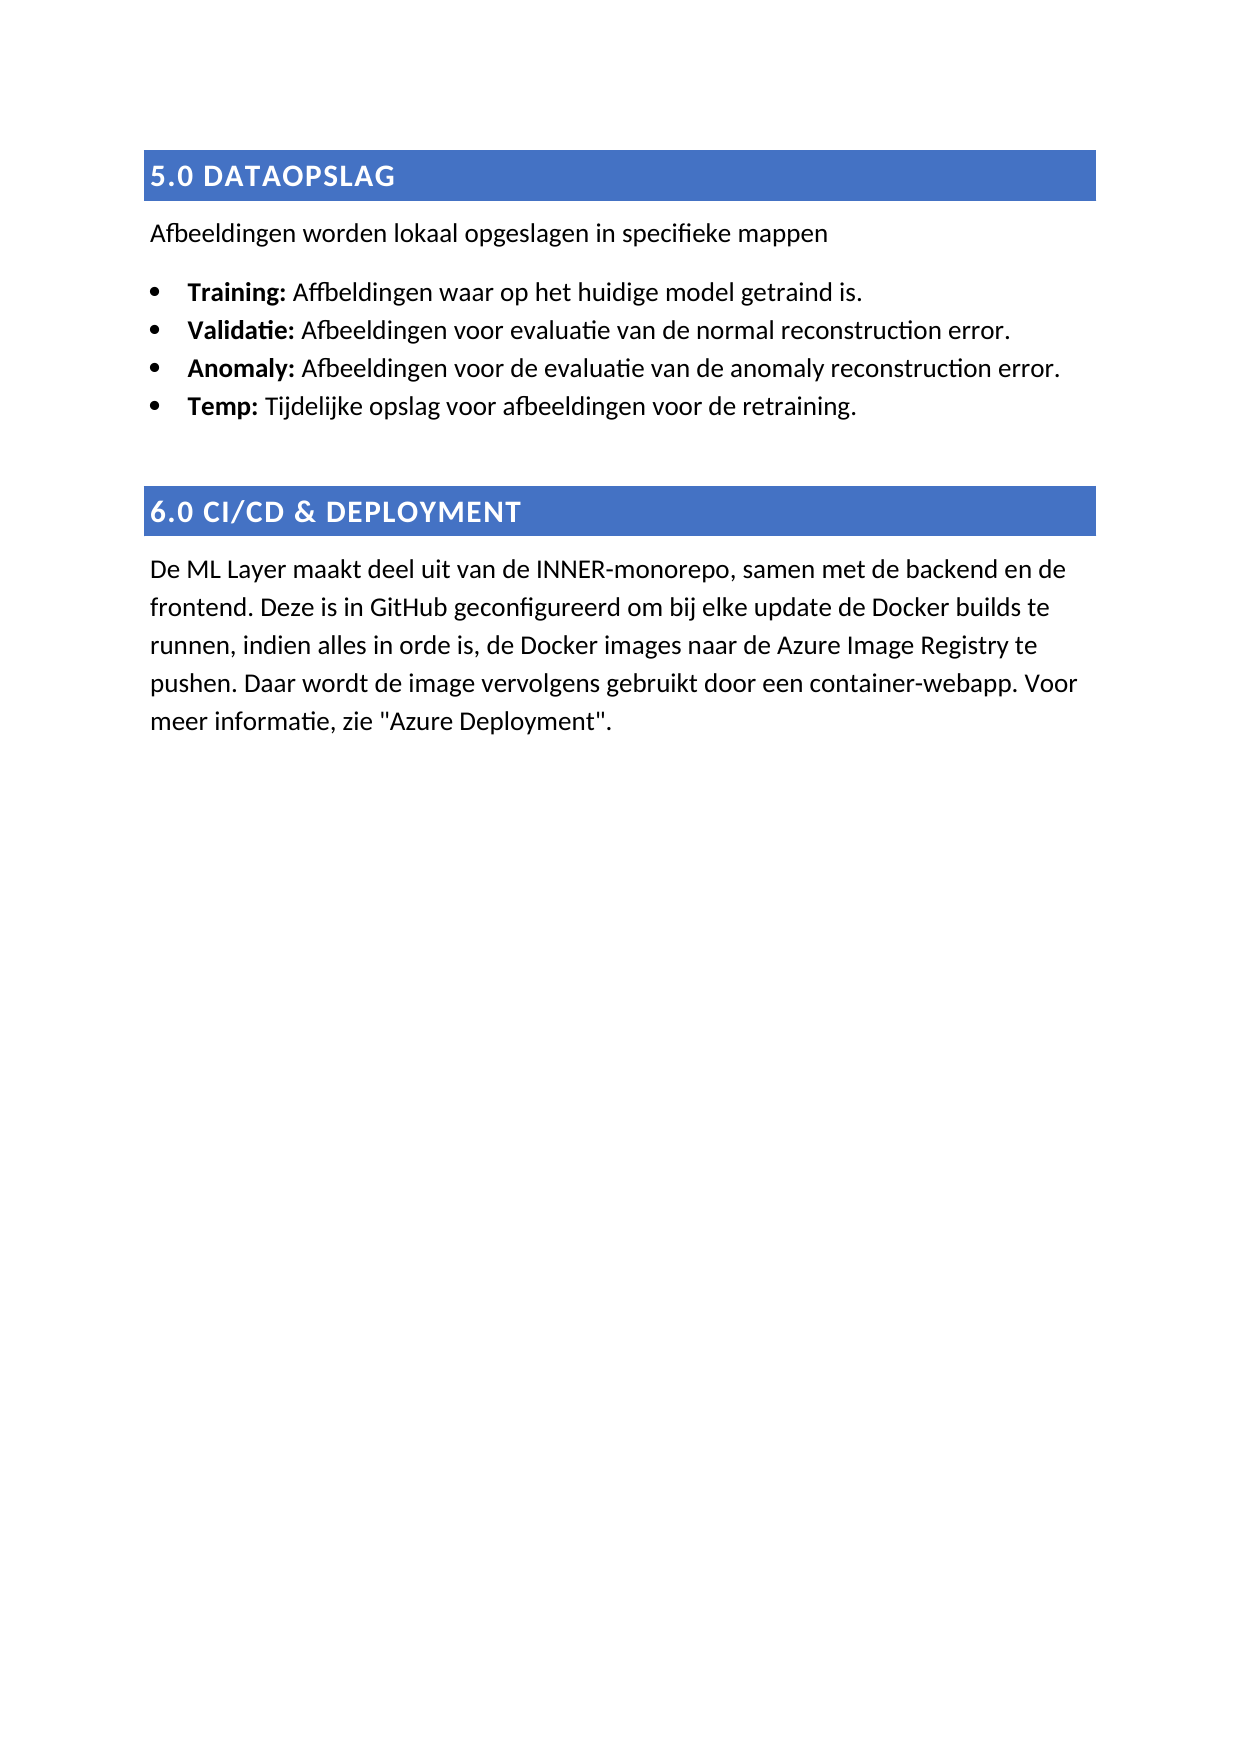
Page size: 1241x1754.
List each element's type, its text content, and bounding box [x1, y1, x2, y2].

list Temp: Tijdelijke opslag voor afbeeldingen voor de retraining. [150, 389, 1090, 422]
list De ML Layer maakt deel uit van de INNER-monorepo, samen met de backend en de frontend. Deze is in GitHub geconfigureerd om bij elke update de Docker builds te runnen, indien alles in orde is, de Docker images naar de Azure Image Registry te pushen. Daar wordt de image vervolgens gebruikt door een container-webapp. Voor meer informatie, zie "Azure Deployment". [150, 552, 1090, 737]
list Validatie: Afbeeldingen voor evaluatie van de normal reconstruction error. [150, 313, 1090, 346]
text Afbeeldingen worden lokaal opgeslagen in specifieke mappen [150, 217, 1090, 250]
subtitle 6.0 CI/CD & Deployment [150, 492, 1090, 530]
list Training: Affbeldingen waar op het huidige model getraind is. [150, 275, 1090, 308]
list Anomaly: Afbeeldingen voor de evaluatie van de anomaly reconstruction error. [150, 351, 1090, 384]
subtitle 5.0 Dataopslag [150, 156, 1090, 194]
